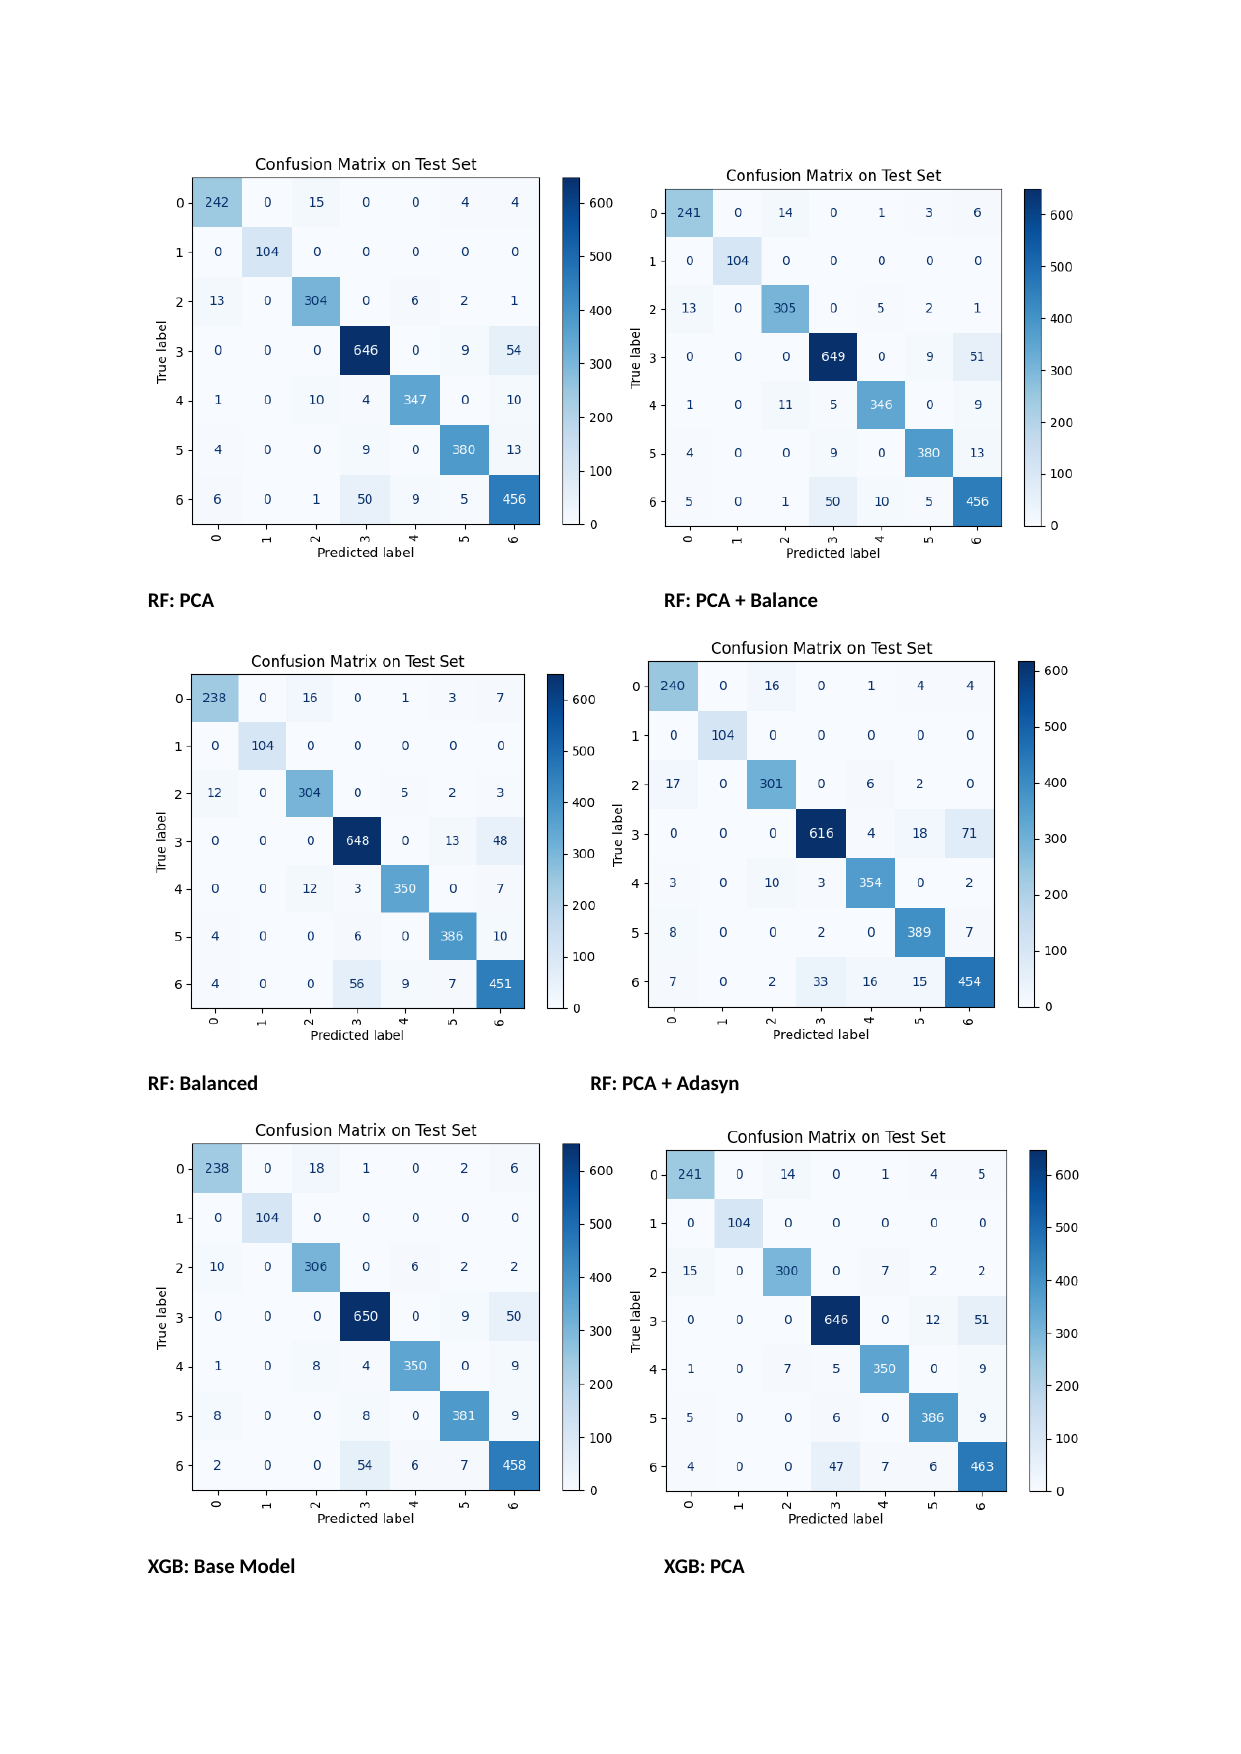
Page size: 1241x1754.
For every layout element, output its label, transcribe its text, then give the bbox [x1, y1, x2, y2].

picture [147, 1113, 1088, 1535]
text RF: Balanced RF: PCA + Adasyn [148, 1070, 1093, 1095]
text RF: PCA RF: PCA + Balance [148, 587, 1093, 613]
picture [147, 631, 1077, 1051]
text XGB: Base Model XGB: PCA [148, 1553, 1093, 1579]
picture [147, 147, 1082, 569]
